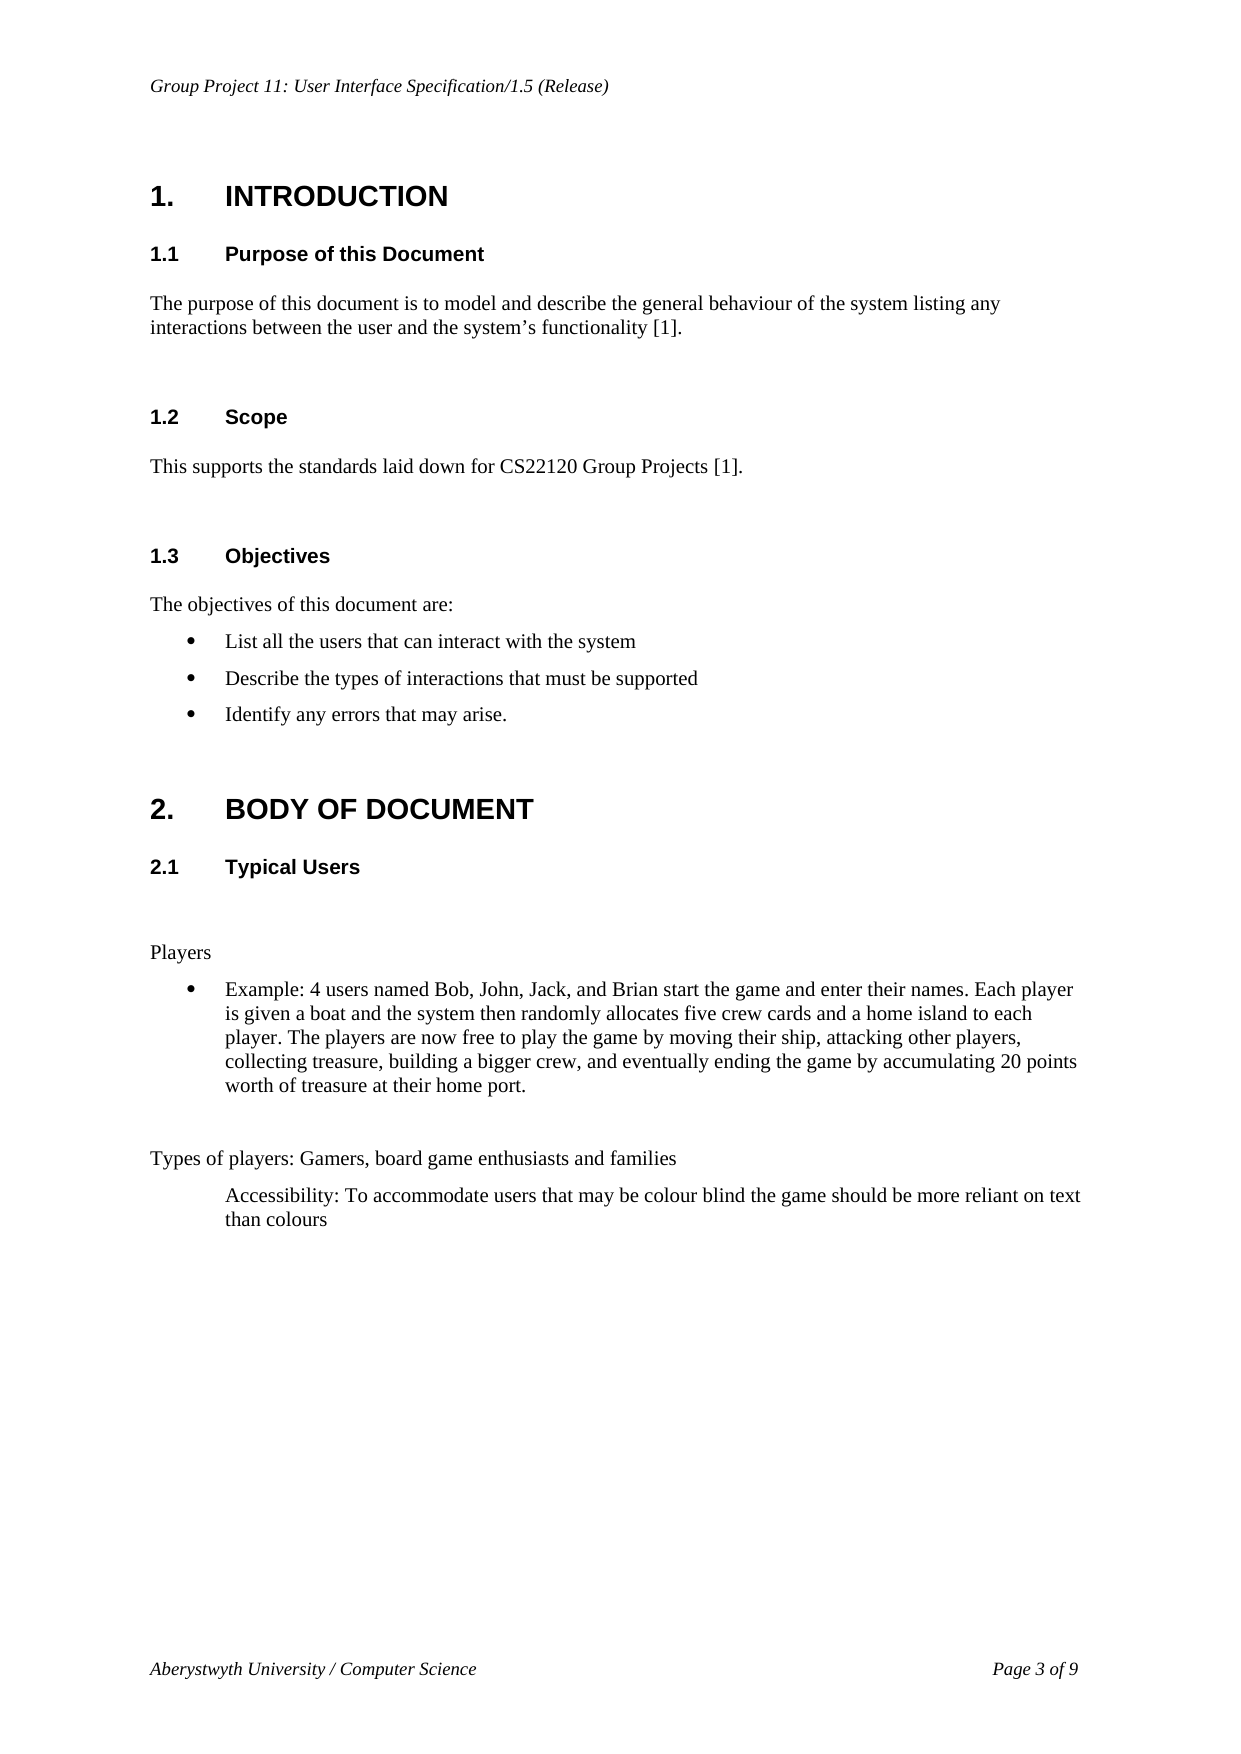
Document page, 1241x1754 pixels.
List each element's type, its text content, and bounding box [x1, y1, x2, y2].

list Example: 4 users named Bob, John, Jack, and Brian start the game and enter their names. Each player is given a boat and the system then randomly allocates five crew cards and a home island to each player. The players are now free to play the game by moving their ship, attacking other players, collecting treasure, building a bigger crew, and eventually ending the game by accumulating 20 points worth of treasure at their home port. [187, 977, 1090, 1097]
subtitle Objectives [150, 543, 1090, 567]
subtitle Scope [150, 405, 1090, 429]
list Identify any errors that may arise. [187, 702, 1090, 726]
subtitle BODY OF DOCUMENT [150, 792, 1090, 825]
subtitle Typical Users [150, 854, 1090, 878]
text The objectives of this document are: [150, 592, 1090, 616]
subtitle Introduction [150, 179, 1090, 213]
text Accessibility: To accommodate users that may be colour blind the game should be more reliant on text than colours [225, 1183, 1090, 1231]
subtitle Purpose of this Document [150, 242, 1090, 266]
text The purpose of this document is to model and describe the general behaviour of the system listing any interactions between the user and the system’s functionality [1]. [150, 291, 1090, 339]
list Describe the types of interactions that must be supported [187, 666, 1090, 689]
text Players [150, 940, 1090, 964]
text Types of players: Gamers, board game enthusiasts and families [150, 1146, 1090, 1170]
text This supports the standards laid down for CS22120 Group Projects [1]. [150, 454, 1090, 478]
list List all the users that can interact with the system [187, 629, 1090, 653]
